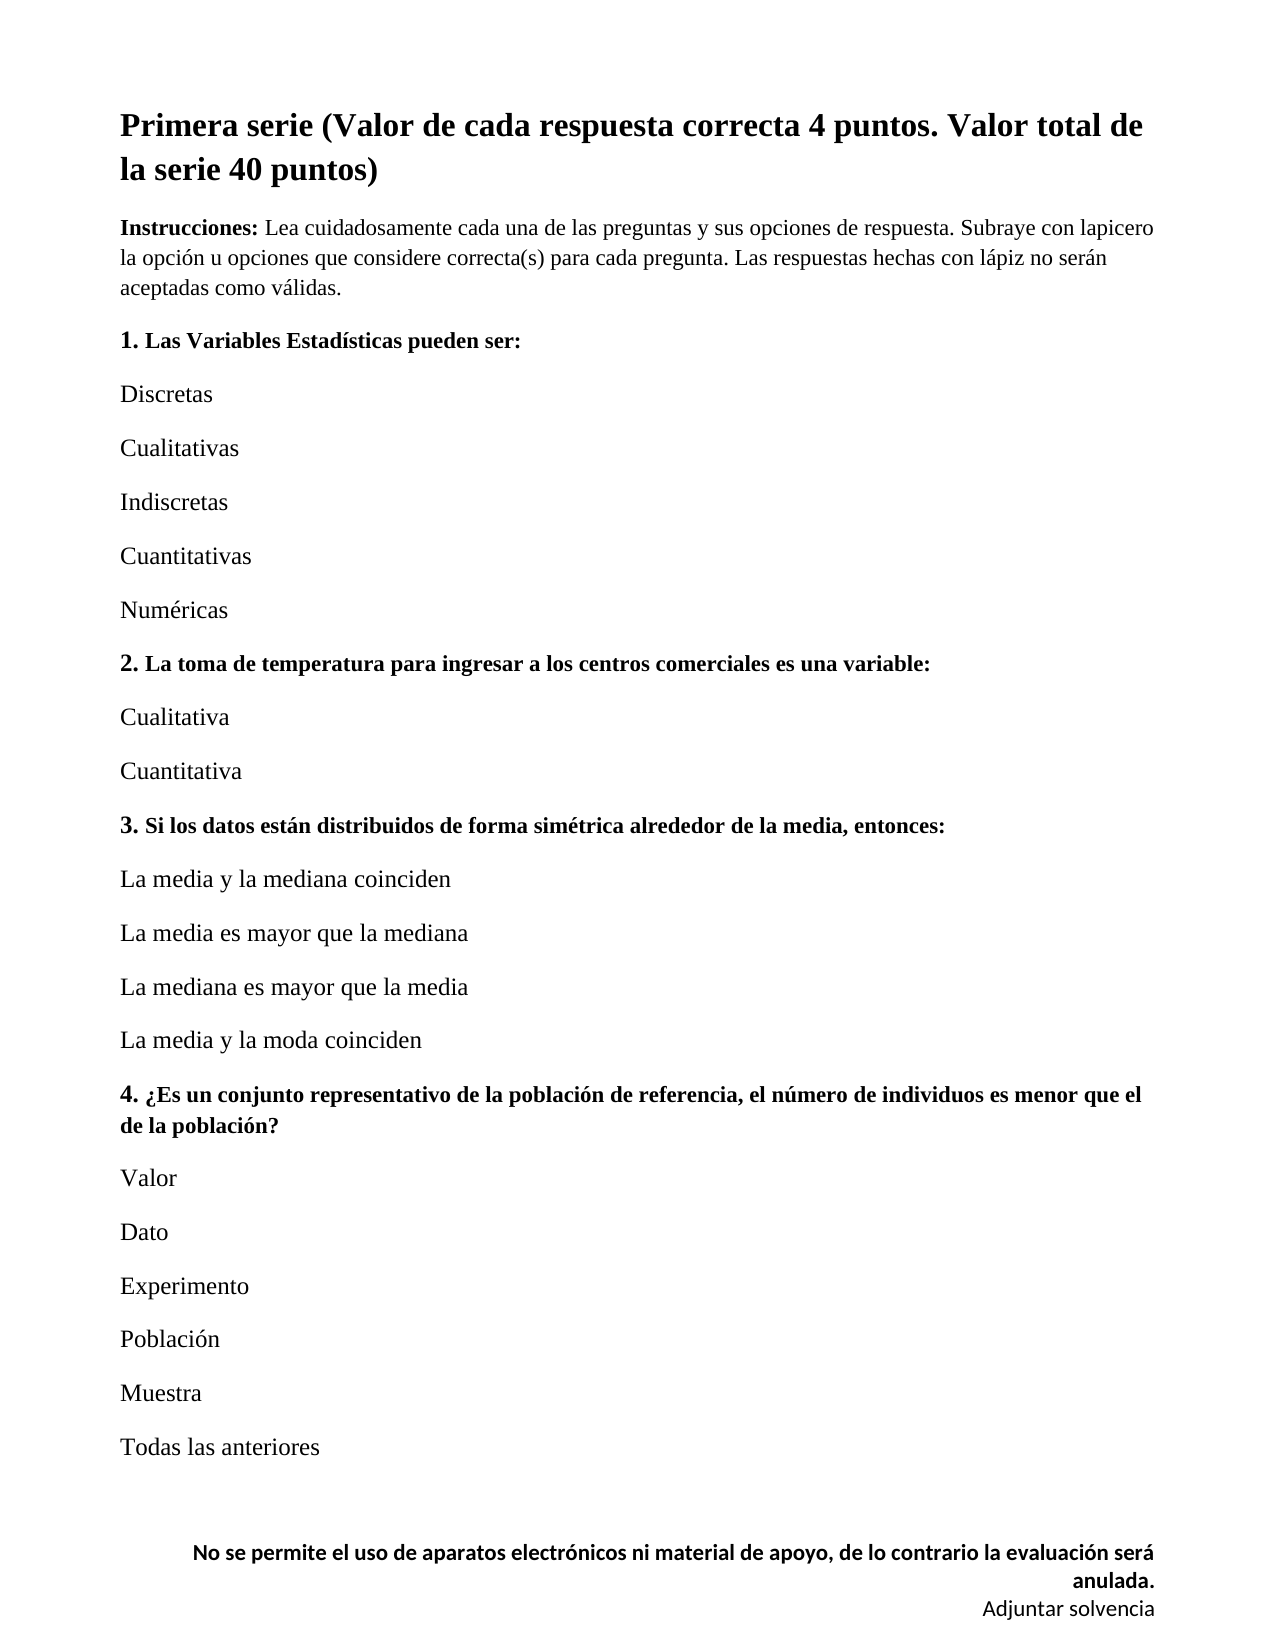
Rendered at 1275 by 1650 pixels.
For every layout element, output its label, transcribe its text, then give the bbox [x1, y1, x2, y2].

text 1. Las Variables Estadísticas pueden ser: [120, 325, 1155, 354]
list Cuantitativa [120, 756, 1155, 785]
list Discretas [120, 379, 1155, 408]
list Valor [120, 1163, 1155, 1192]
list La mediana es mayor que la media [120, 972, 1155, 1000]
list Dato [120, 1217, 1155, 1246]
subtitle Primera serie (Valor de cada respuesta correcta 4 puntos. Valor total de la serie 40 puntos) [120, 105, 1155, 187]
list Experimento [120, 1271, 1155, 1299]
list La media es mayor que la mediana [120, 918, 1155, 947]
text Instrucciones: Lea cuidadosamente cada una de las preguntas y sus opciones de respuesta. Subraye con lapicero la opción u opciones que considere correcta(s) para cada pregunta. Las respuestas hechas con lápiz no serán aceptadas como válidas. [120, 214, 1155, 301]
list Muestra [120, 1378, 1155, 1407]
list La media y la mediana coinciden [120, 864, 1155, 893]
list La media y la moda coinciden [120, 1026, 1155, 1054]
list Indiscretas [120, 487, 1155, 516]
list Población [120, 1324, 1155, 1353]
text 4. ¿Es un conjunto representativo de la población de referencia, el número de individuos es menor que el de la población? [120, 1079, 1155, 1138]
list Cualitativa [120, 702, 1155, 731]
text 3. Si los datos están distribuidos de forma simétrica alrededor de la media, entonces: [120, 810, 1155, 839]
list Todas las anteriores [120, 1432, 1155, 1461]
list Cualitativas [120, 433, 1155, 462]
text 2. La toma de temperatura para ingresar a los centros comerciales es una variable: [120, 648, 1155, 677]
list Cuantitativas [120, 541, 1155, 569]
list Numéricas [120, 595, 1155, 623]
